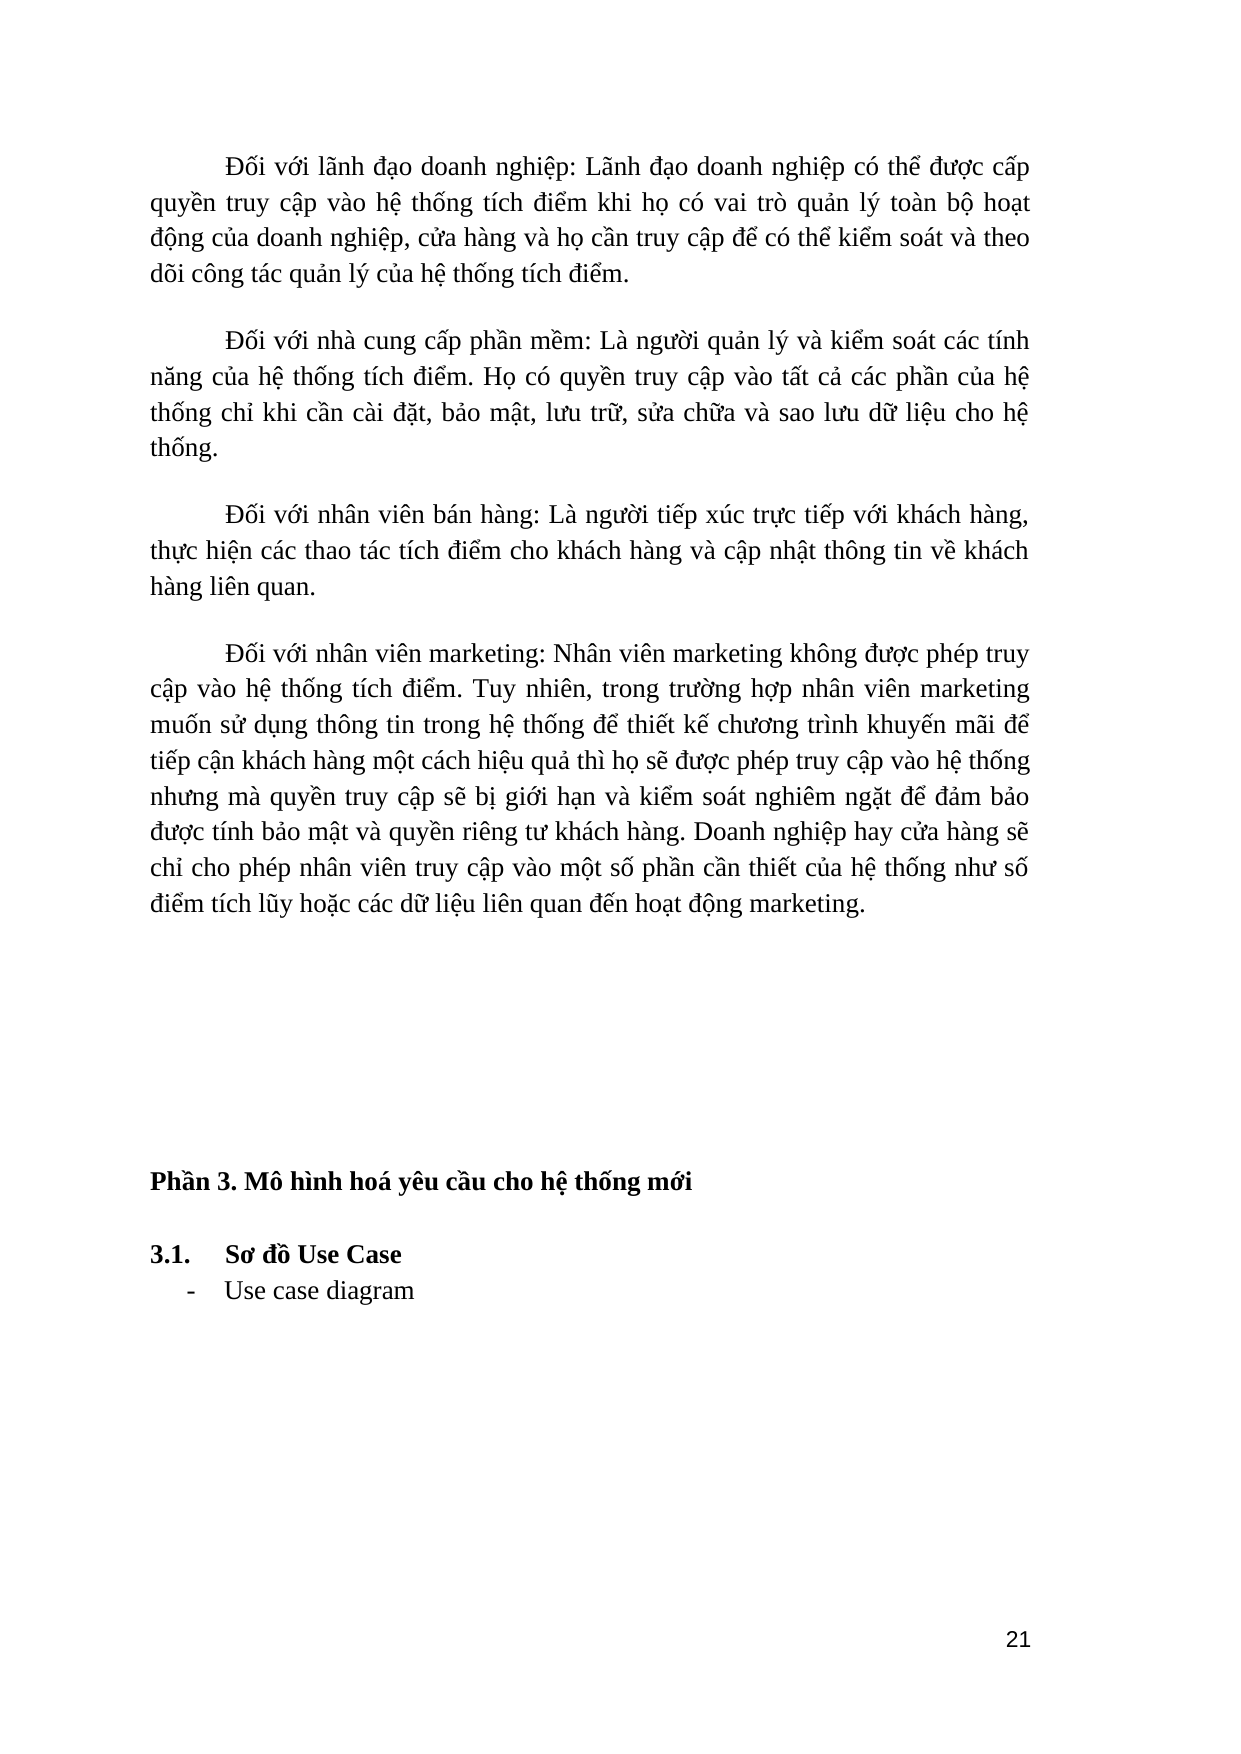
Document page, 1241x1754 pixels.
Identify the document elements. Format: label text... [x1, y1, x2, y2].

text Đối với nhà cung cấp phần mềm: Là người quản lý và kiểm soát các tính năng của hệ thống tích điểm. Họ có quyền truy cập vào tất cả các phần của hệ thống chỉ khi cần cài đặt, bảo mật, lưu trữ, sửa chữa và sao lưu dữ liệu cho hệ thống. [150, 324, 1031, 462]
text Đối với lãnh đạo doanh nghiệp: Lãnh đạo doanh nghiệp có thể được cấp quyền truy cập vào hệ thống tích điểm khi họ có vai trò quản lý toàn bộ hoạt động của doanh nghiệp, cửa hàng và họ cần truy cập để có thể kiểm soát và theo dõi công tác quản lý của hệ thống tích điểm. [150, 150, 1031, 288]
list Use case diagram [186, 1274, 1031, 1305]
text Đối với nhân viên bán hàng: Là người tiếp xúc trực tiếp với khách hàng, thực hiện các thao tác tích điểm cho khách hàng và cập nhật thông tin về khách hàng liên quan. [150, 498, 1031, 601]
subtitle Phần 3. Mô hình hoá yêu cầu cho hệ thống mới [150, 1165, 1031, 1196]
text Đối với nhân viên marketing: Nhân viên marketing không được phép truy cập vào hệ thống tích điểm. Tuy nhiên, trong trường hợp nhân viên marketing muốn sử dụng thông tin trong hệ thống để thiết kế chương trình khuyến mãi để tiếp cận khách hàng một cách hiệu quả thì họ sẽ được phép truy cập vào hệ thống nhưng mà quyền truy cập sẽ bị giới hạn và kiểm soát nghiêm ngặt để đảm bảo được tính bảo mật và quyền riêng tư khách hàng. Doanh nghiệp hay cửa hàng sẽ chỉ cho phép nhân viên truy cập vào một số phần cần thiết của hệ thống như số điểm tích lũy hoặc các dữ liệu liên quan đến hoạt động marketing. [150, 637, 1031, 918]
subtitle Sơ đồ Use Case [150, 1238, 1031, 1269]
